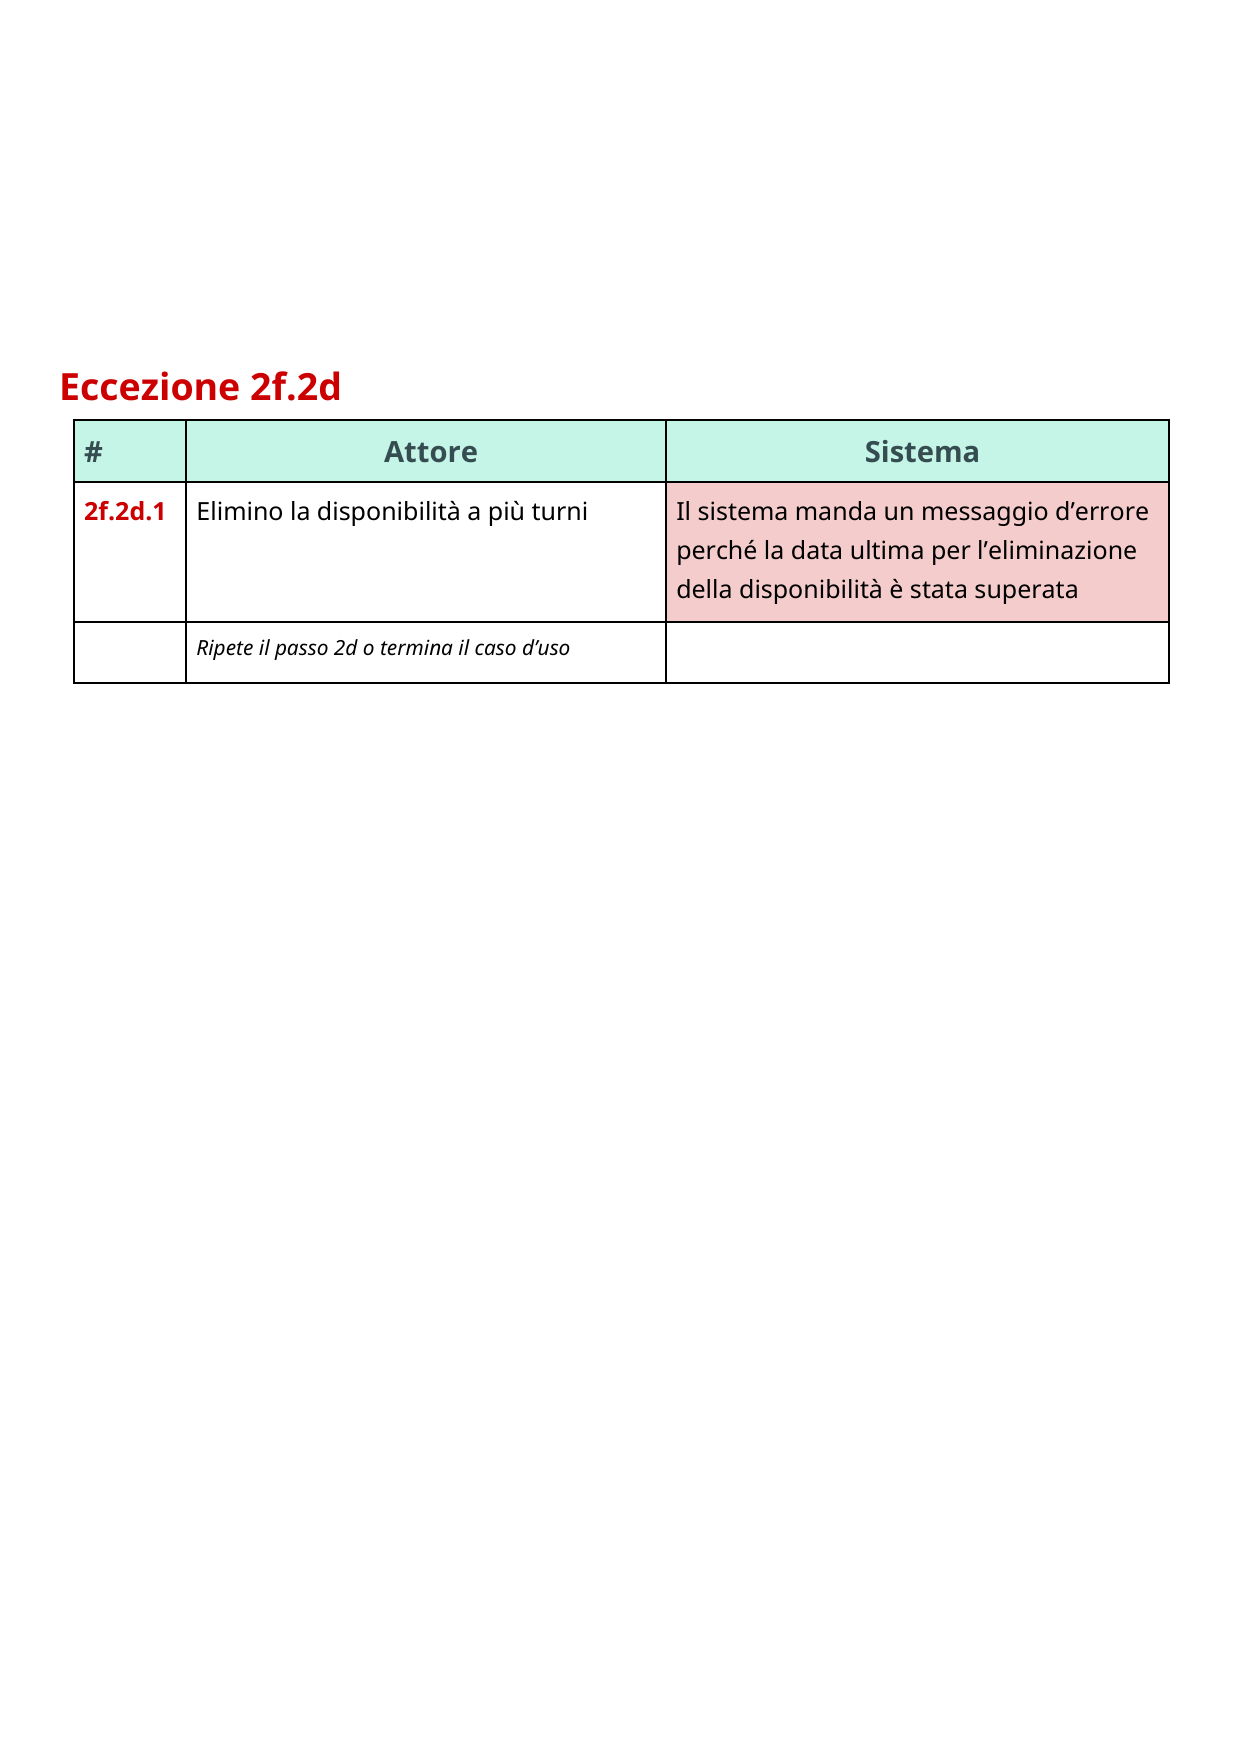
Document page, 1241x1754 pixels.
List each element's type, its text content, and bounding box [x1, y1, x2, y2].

subtitle Eccezione 2f.2d [59, 360, 1181, 411]
table_cell [667, 623, 1168, 682]
table_header Sistema [667, 421, 1168, 481]
table_cell Ripete il passo 2d o termina il caso d’uso [187, 623, 665, 682]
table_cell Il sistema manda un messaggio d’errore perché la data ultima per l’eliminazione della disponibilità è stata superata [667, 483, 1168, 621]
table_cell 2f.2d.1 [75, 483, 185, 621]
table_header Attore [187, 421, 665, 481]
table_cell [75, 623, 185, 682]
table_header # [75, 421, 185, 481]
table_cell Elimino la disponibilità a più turni [187, 483, 665, 621]
